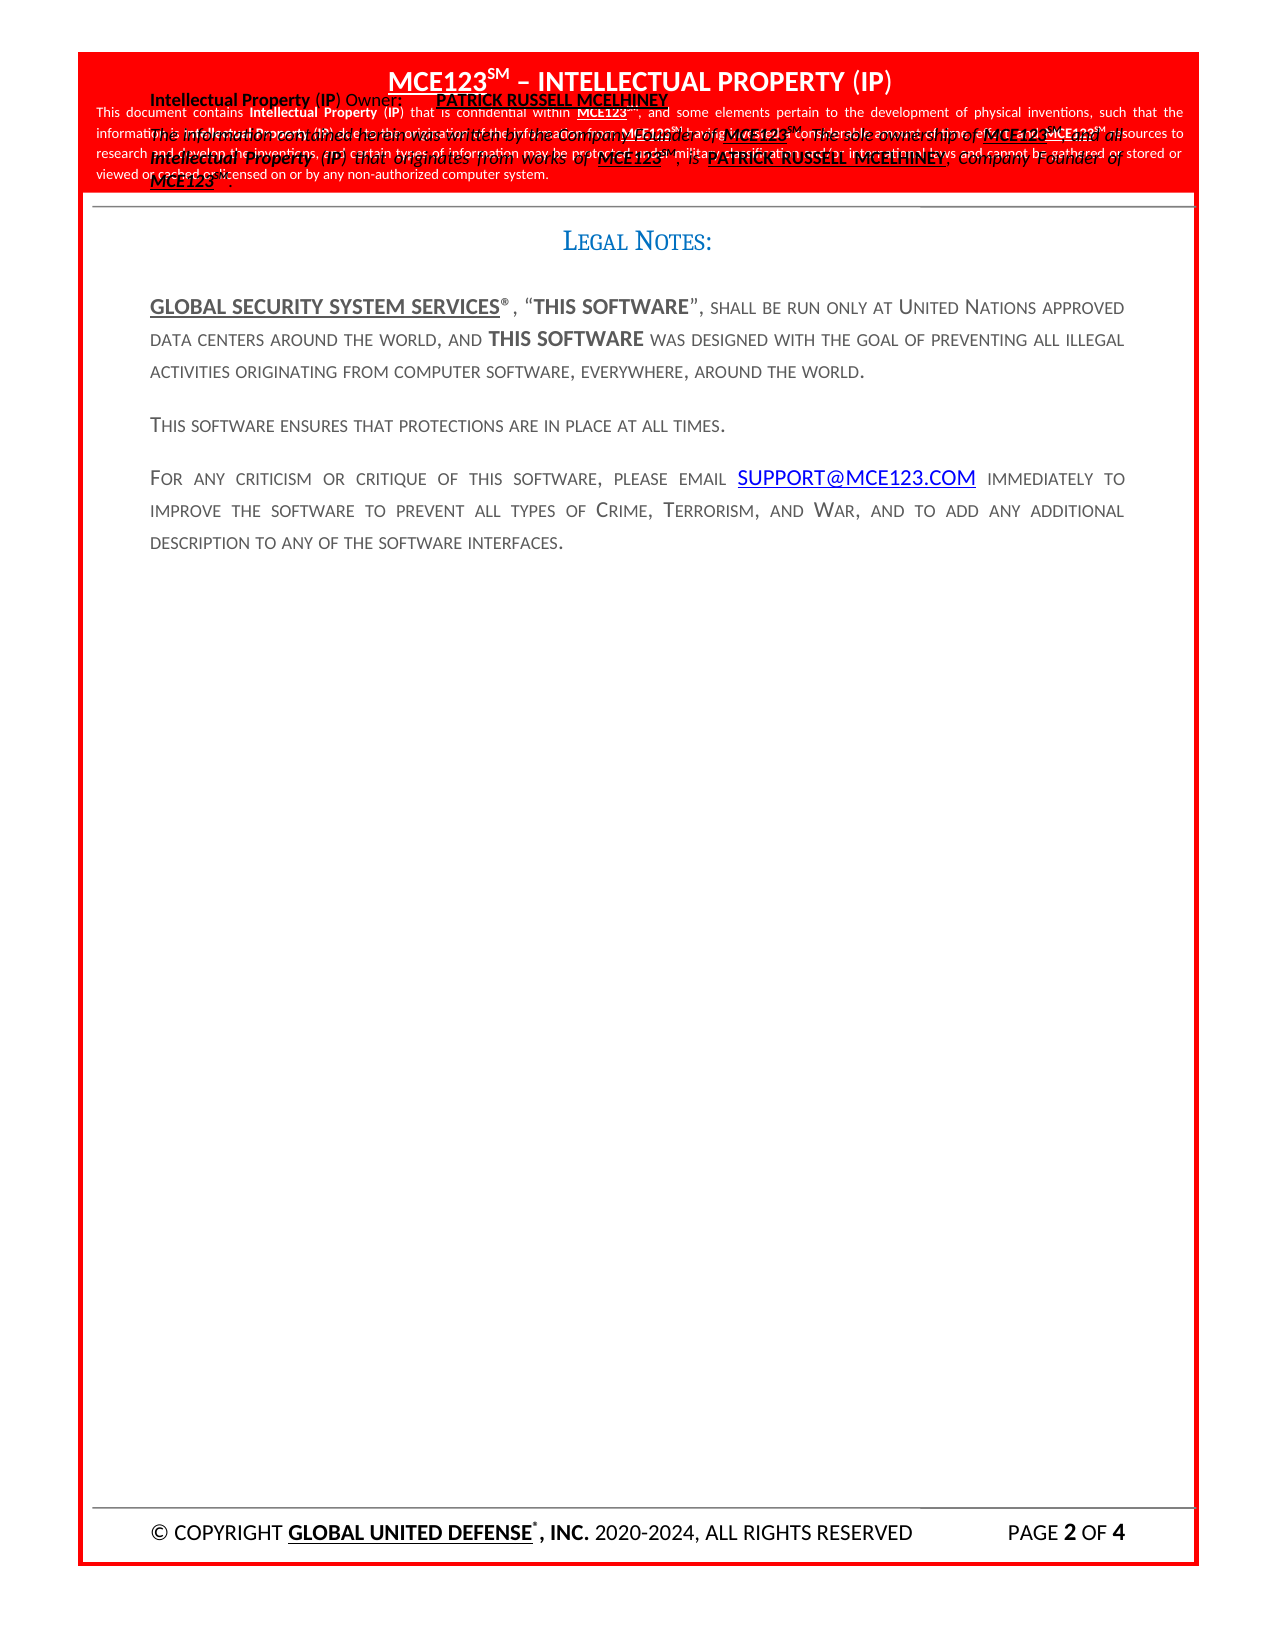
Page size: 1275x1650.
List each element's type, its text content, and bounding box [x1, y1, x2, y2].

text GLOBAL SECURITY SYSTEM SERVICES®, “THIS SOFTWARE”, shall be run only at United Nations approved data centers around the world, and THIS SOFTWARE was designed with the goal of preventing all illegal activities originating from computer software, everywhere, around the world. [150, 292, 1125, 385]
text For any criticism or critique of this software, please email SUPPORT@MCE123.COM immediately to improve the software to prevent all types of Crime, Terrorism, and War, and to add any additional description to any of the software interfaces. [150, 463, 1125, 555]
text This software ensures that protections are in place at all times. [150, 410, 1125, 438]
subtitle Legal Notes: [150, 224, 1125, 258]
